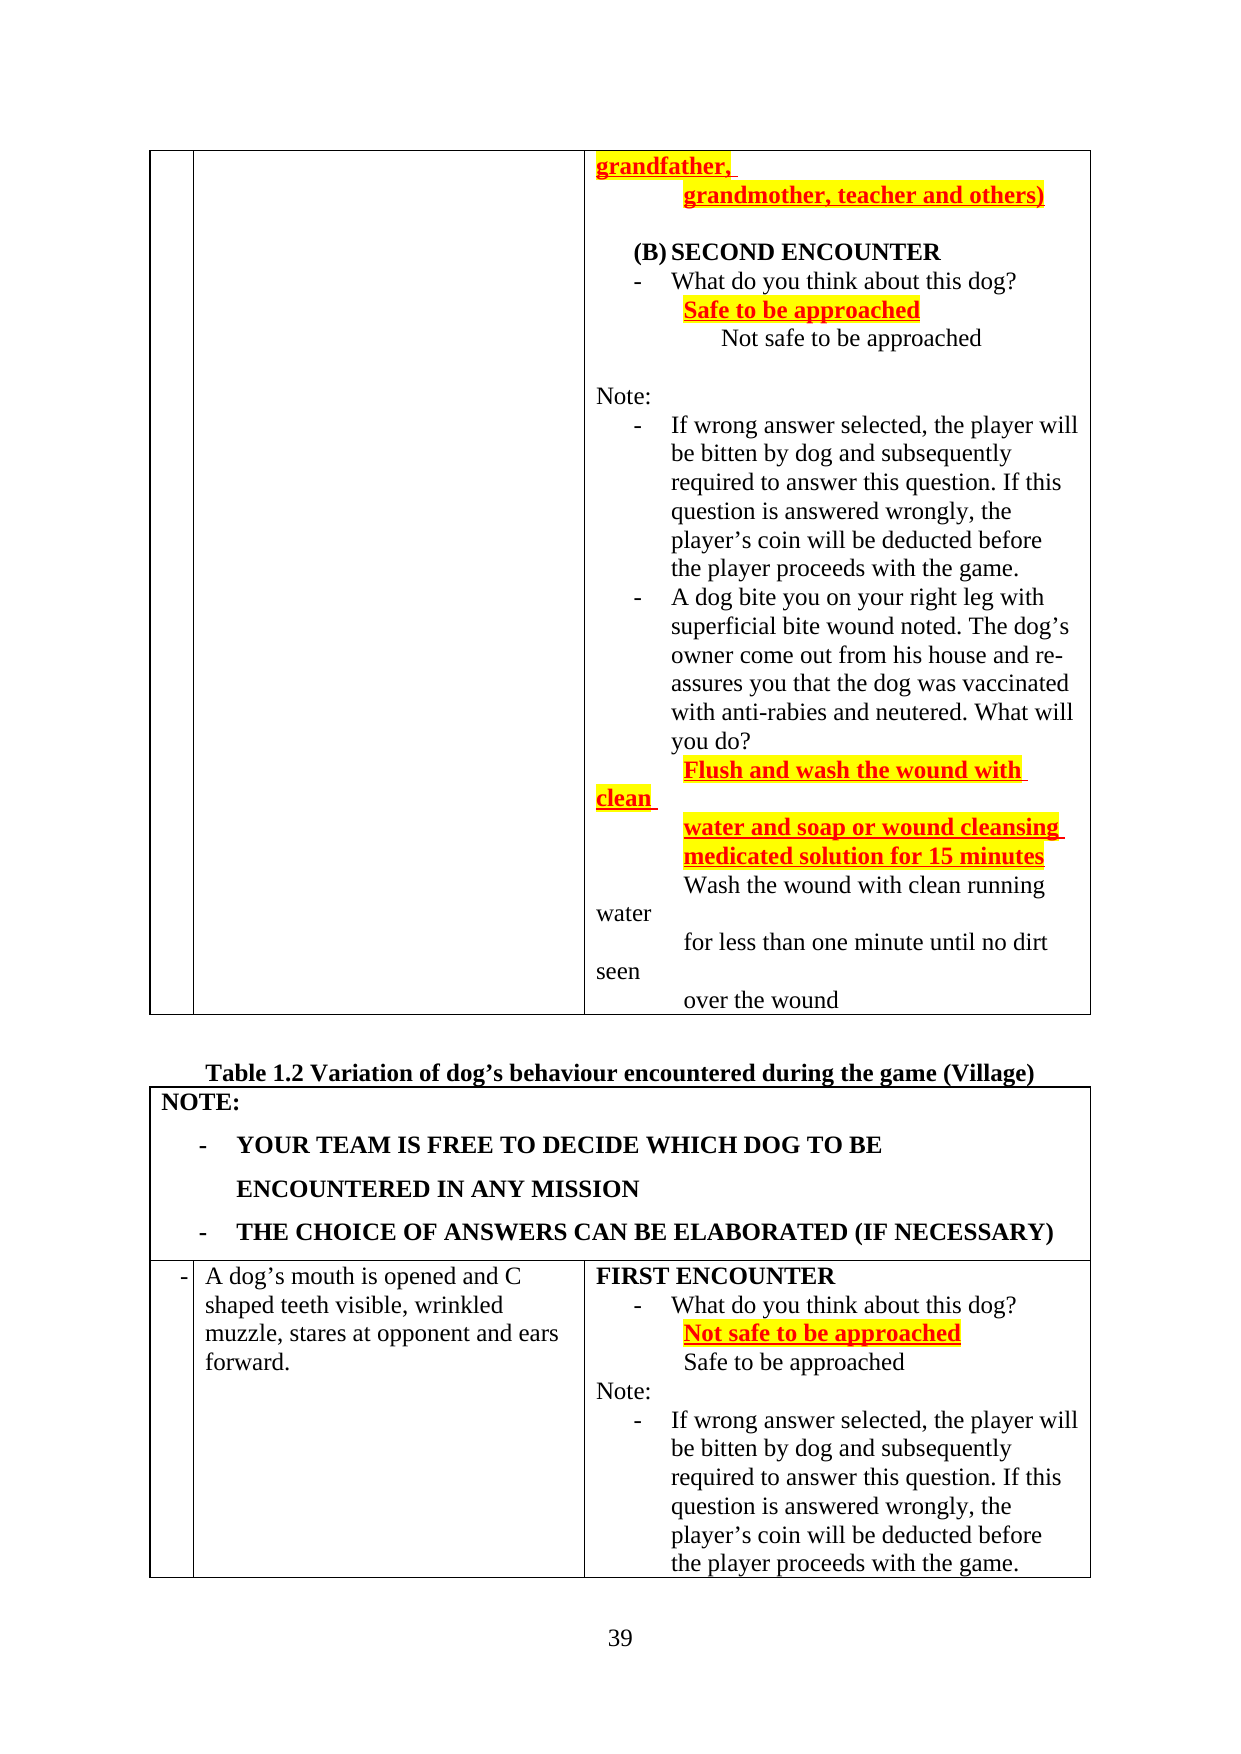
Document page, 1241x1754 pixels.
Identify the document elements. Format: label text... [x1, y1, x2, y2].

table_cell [194, 1261, 584, 1577]
table_cell NOTE: YOUR TEAM IS FREE TO DECIDE WHICH DOG TO BE ENCOUNTERED IN ANY MISSION THE CHOICE OF ANSWERS CAN BE ELABORATED (IF NECESSARY) [151, 1088, 1090, 1260]
table_header Table 1.2 Variation of dog’s behaviour encountered during the game (Village) [150, 1058, 1090, 1086]
table_cell [194, 151, 584, 1013]
table_cell [151, 1261, 193, 1577]
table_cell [585, 1261, 1090, 1577]
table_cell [585, 151, 1090, 1013]
table_cell 7 [151, 151, 193, 1013]
